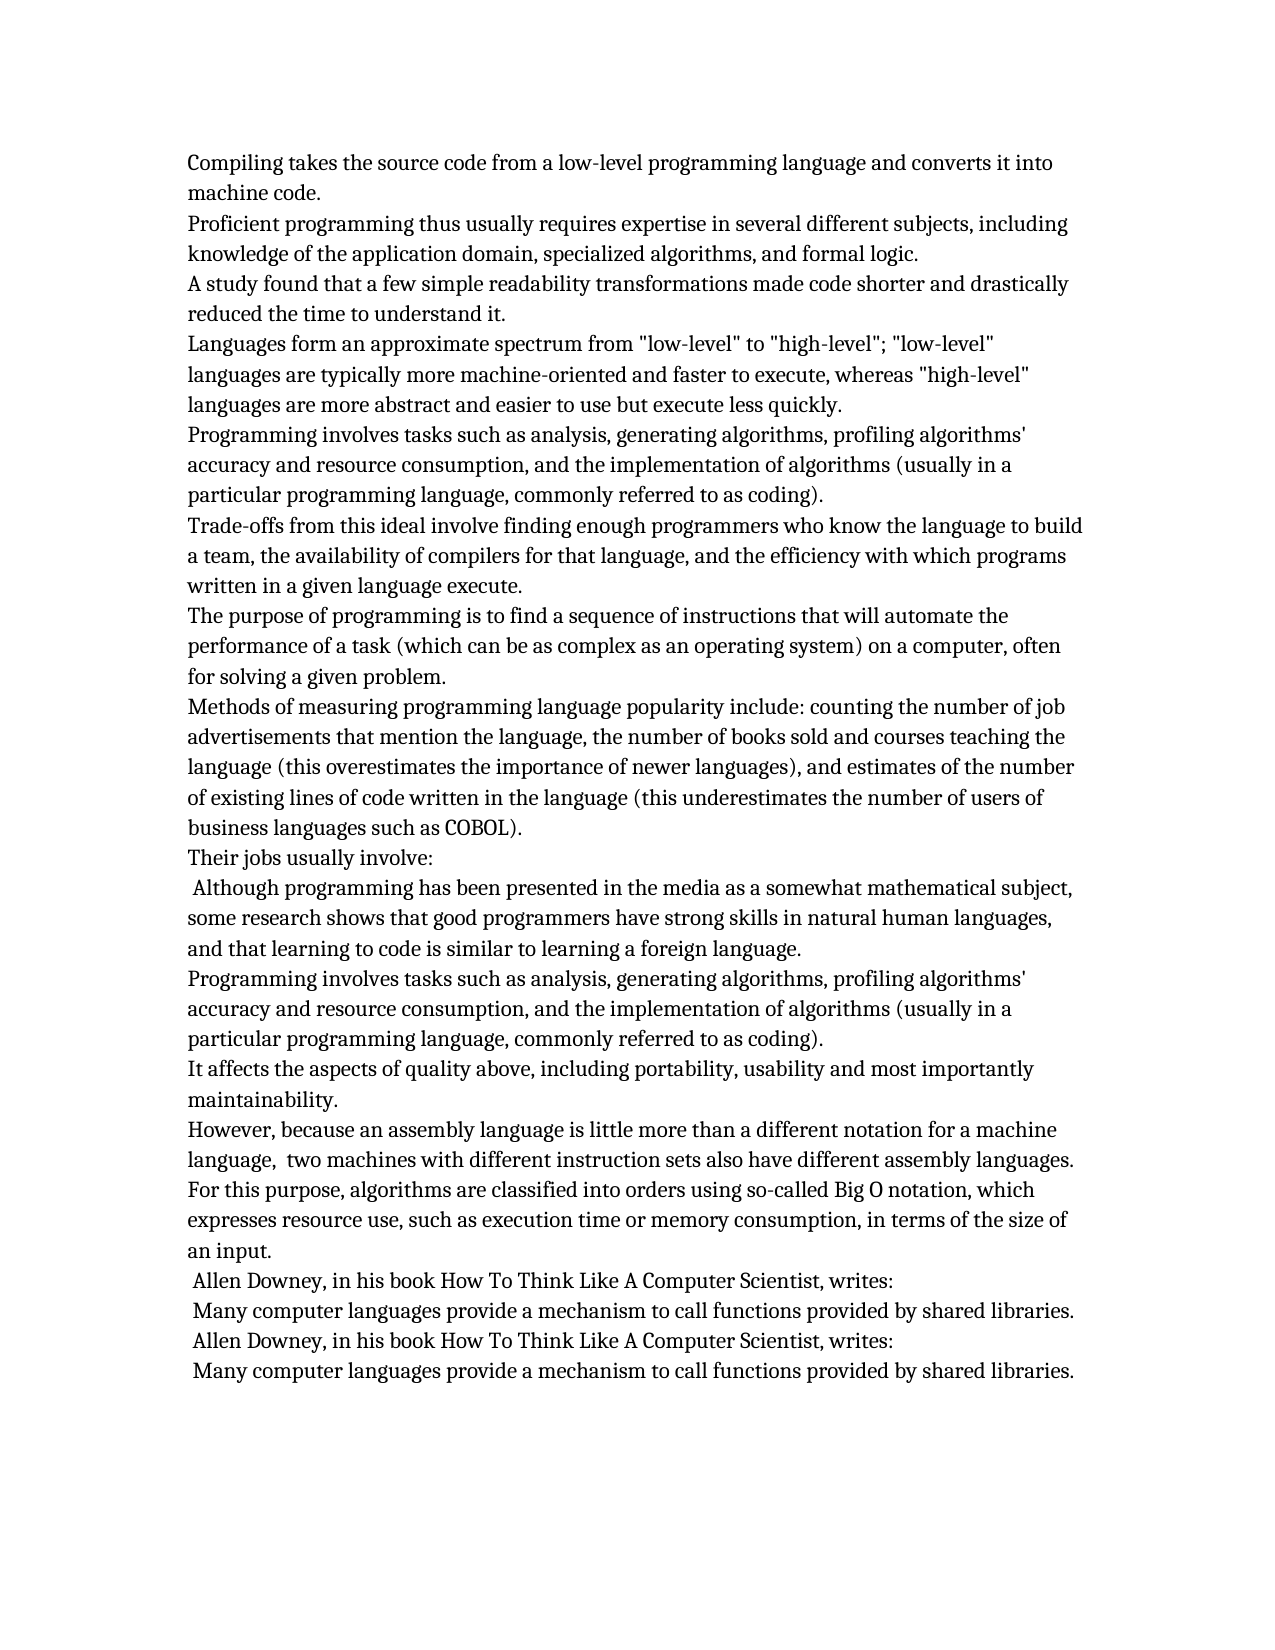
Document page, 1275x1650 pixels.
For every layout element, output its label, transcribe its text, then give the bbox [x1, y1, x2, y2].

text Compiling takes the source code from a low-level programming language and converts it into machine code. Proficient programming thus usually requires expertise in several different subjects, including knowledge of the application domain, specialized algorithms, and formal logic. A study found that a few simple readability transformations made code shorter and drastically reduced the time to understand it. Languages form an approximate spectrum from "low-level" to "high-level"; "low-level" languages are typically more machine-oriented and faster to execute, whereas "high-level" languages are more abstract and easier to use but execute less quickly. Programming involves tasks such as analysis, generating algorithms, profiling algorithms' accuracy and resource consumption, and the implementation of algorithms (usually in a particular programming language, commonly referred to as coding). Trade-offs from this ideal involve finding enough programmers who know the language to build a team, the availability of compilers for that language, and the efficiency with which programs written in a given language execute. The purpose of programming is to find a sequence of instructions that will automate the performance of a task (which can be as complex as an operating system) on a computer, often for solving a given problem. Methods of measuring programming language popularity include: counting the number of job advertisements that mention the language, the number of books sold and courses teaching the language (this overestimates the importance of newer languages), and estimates of the number of existing lines of code written in the language (this underestimates the number of users of business languages such as COBOL). Their jobs usually involve: Although programming has been presented in the media as a somewhat mathematical subject, some research shows that good programmers have strong skills in natural human languages, and that learning to code is similar to learning a foreign language. Programming involves tasks such as analysis, generating algorithms, profiling algorithms' accuracy and resource consumption, and the implementation of algorithms (usually in a particular programming language, commonly referred to as coding). It affects the aspects of quality above, including portability, usability and most importantly maintainability. However, because an assembly language is little more than a different notation for a machine language, two machines with different instruction sets also have different assembly languages. For this purpose, algorithms are classified into orders using so-called Big O notation, which expresses resource use, such as execution time or memory consumption, in terms of the size of an input. Allen Downey, in his book How To Think Like A Computer Scientist, writes: Many computer languages provide a mechanism to call functions provided by shared libraries. Allen Downey, in his book How To Think Like A Computer Scientist, writes: Many computer languages provide a mechanism to call functions provided by shared libraries. [187, 150, 1087, 1385]
